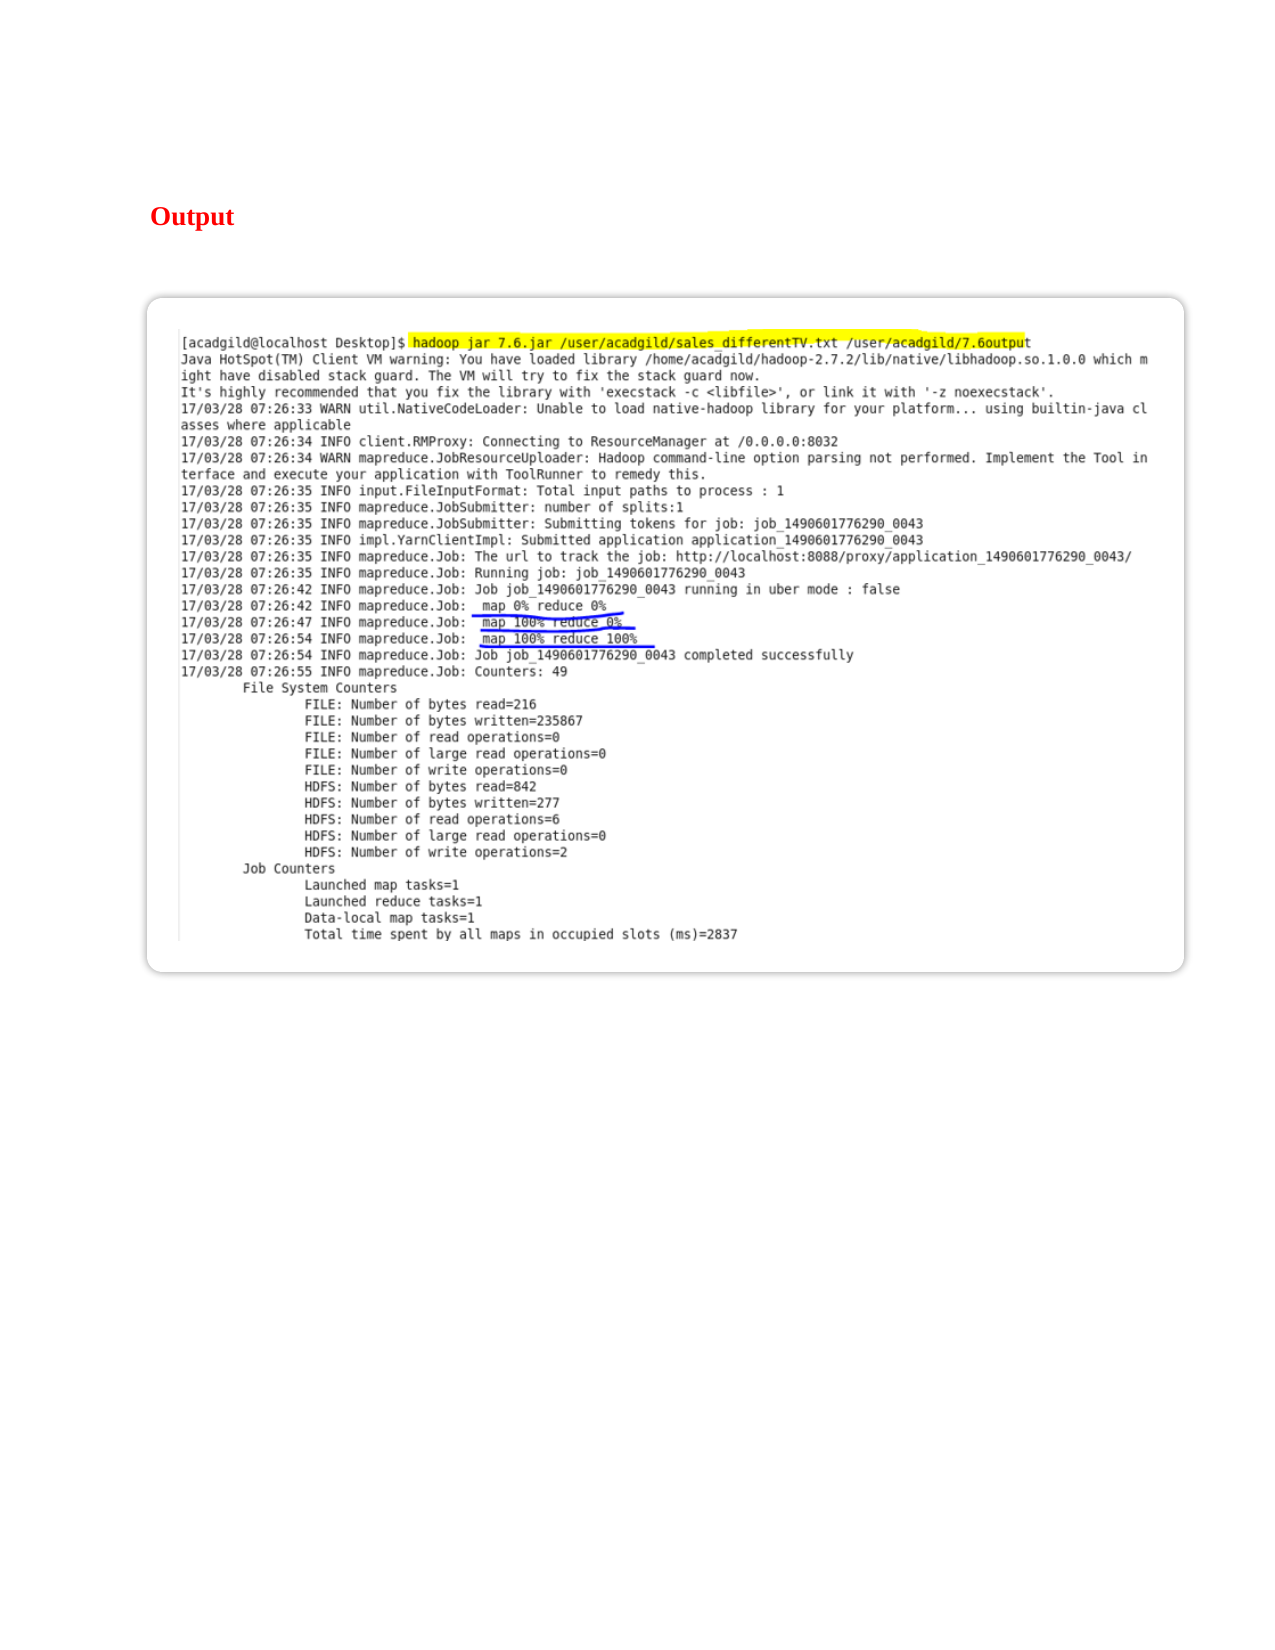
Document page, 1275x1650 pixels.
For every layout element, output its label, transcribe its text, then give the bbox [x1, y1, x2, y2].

text Output [150, 200, 1125, 231]
picture [178, 329, 1153, 941]
